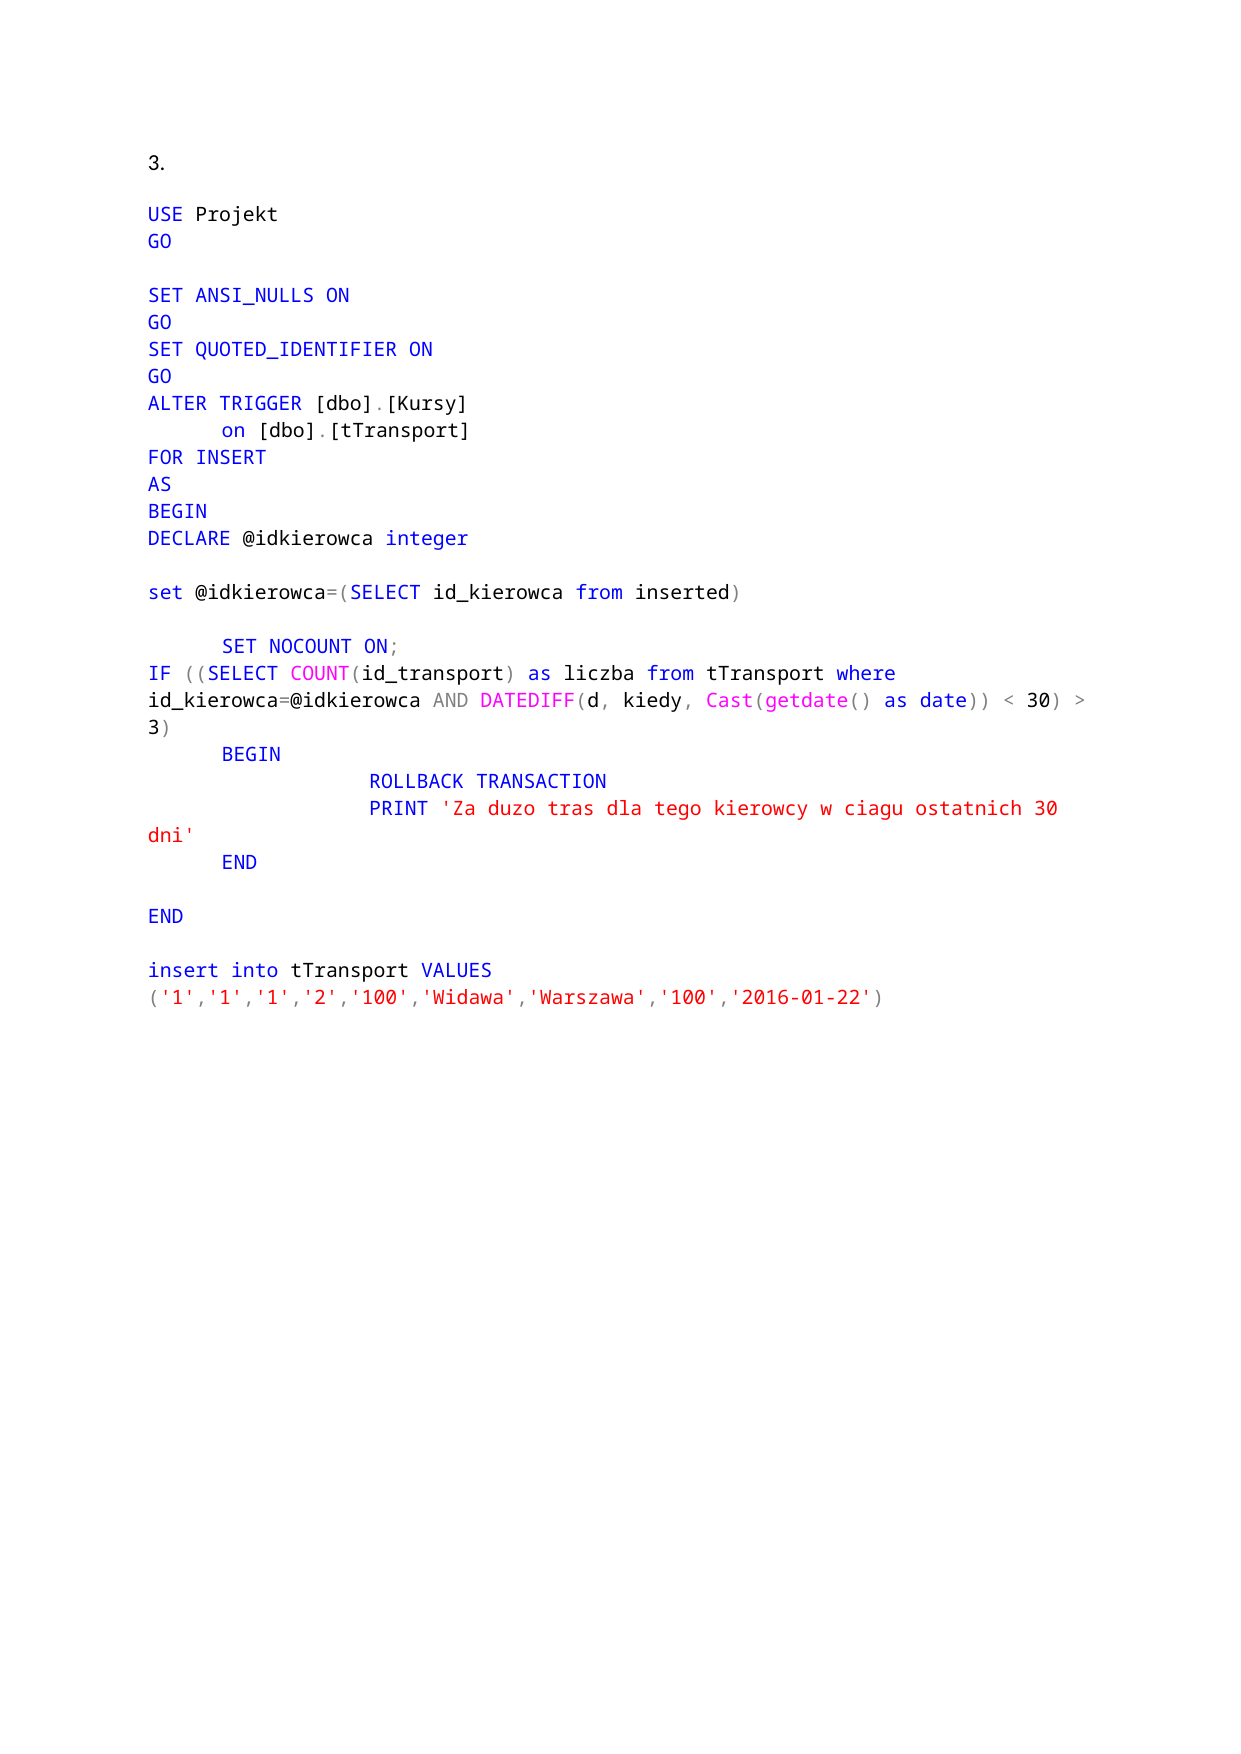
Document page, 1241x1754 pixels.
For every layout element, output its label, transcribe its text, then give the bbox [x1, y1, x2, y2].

text END [148, 902, 1093, 929]
text USE Projekt [148, 201, 1093, 228]
text PRINT 'Za duzo tras dla tego kierowcy w ciagu ostatnich 30 dni' [148, 794, 1093, 848]
text insert into tTransport VALUES [148, 956, 1093, 983]
text ROLLBACK TRANSACTION [148, 767, 1093, 794]
text 3. [148, 148, 1093, 176]
text SET NOCOUNT ON; [148, 632, 1093, 659]
text AS [148, 470, 1093, 497]
text IF ((SELECT COUNT(id_transport) as liczba from tTransport where id_kierowca=@idkierowca AND DATEDIFF(d, kiedy, Cast(getdate() as date)) < 30) > 3) [148, 659, 1093, 740]
text SET ANSI_NULLS ON [148, 282, 1093, 308]
text END [148, 848, 1093, 875]
text on [dbo].[tTransport] [148, 416, 1093, 443]
text GO [148, 308, 1093, 336]
text GO [148, 228, 1093, 254]
text ALTER TRIGGER [dbo].[Kursy] [148, 389, 1093, 416]
text FOR INSERT [148, 443, 1093, 470]
text BEGIN [148, 740, 1093, 767]
text BEGIN [148, 497, 1093, 524]
text SET QUOTED_IDENTIFIER ON [148, 336, 1093, 362]
text set @idkierowca=(SELECT id_kierowca from inserted) [148, 578, 1093, 605]
text GO [148, 362, 1093, 389]
text DECLARE @idkierowca integer [148, 524, 1093, 551]
text ('1','1','1','2','100','Widawa','Warszawa','100','2016-01-22') [148, 983, 1093, 1010]
